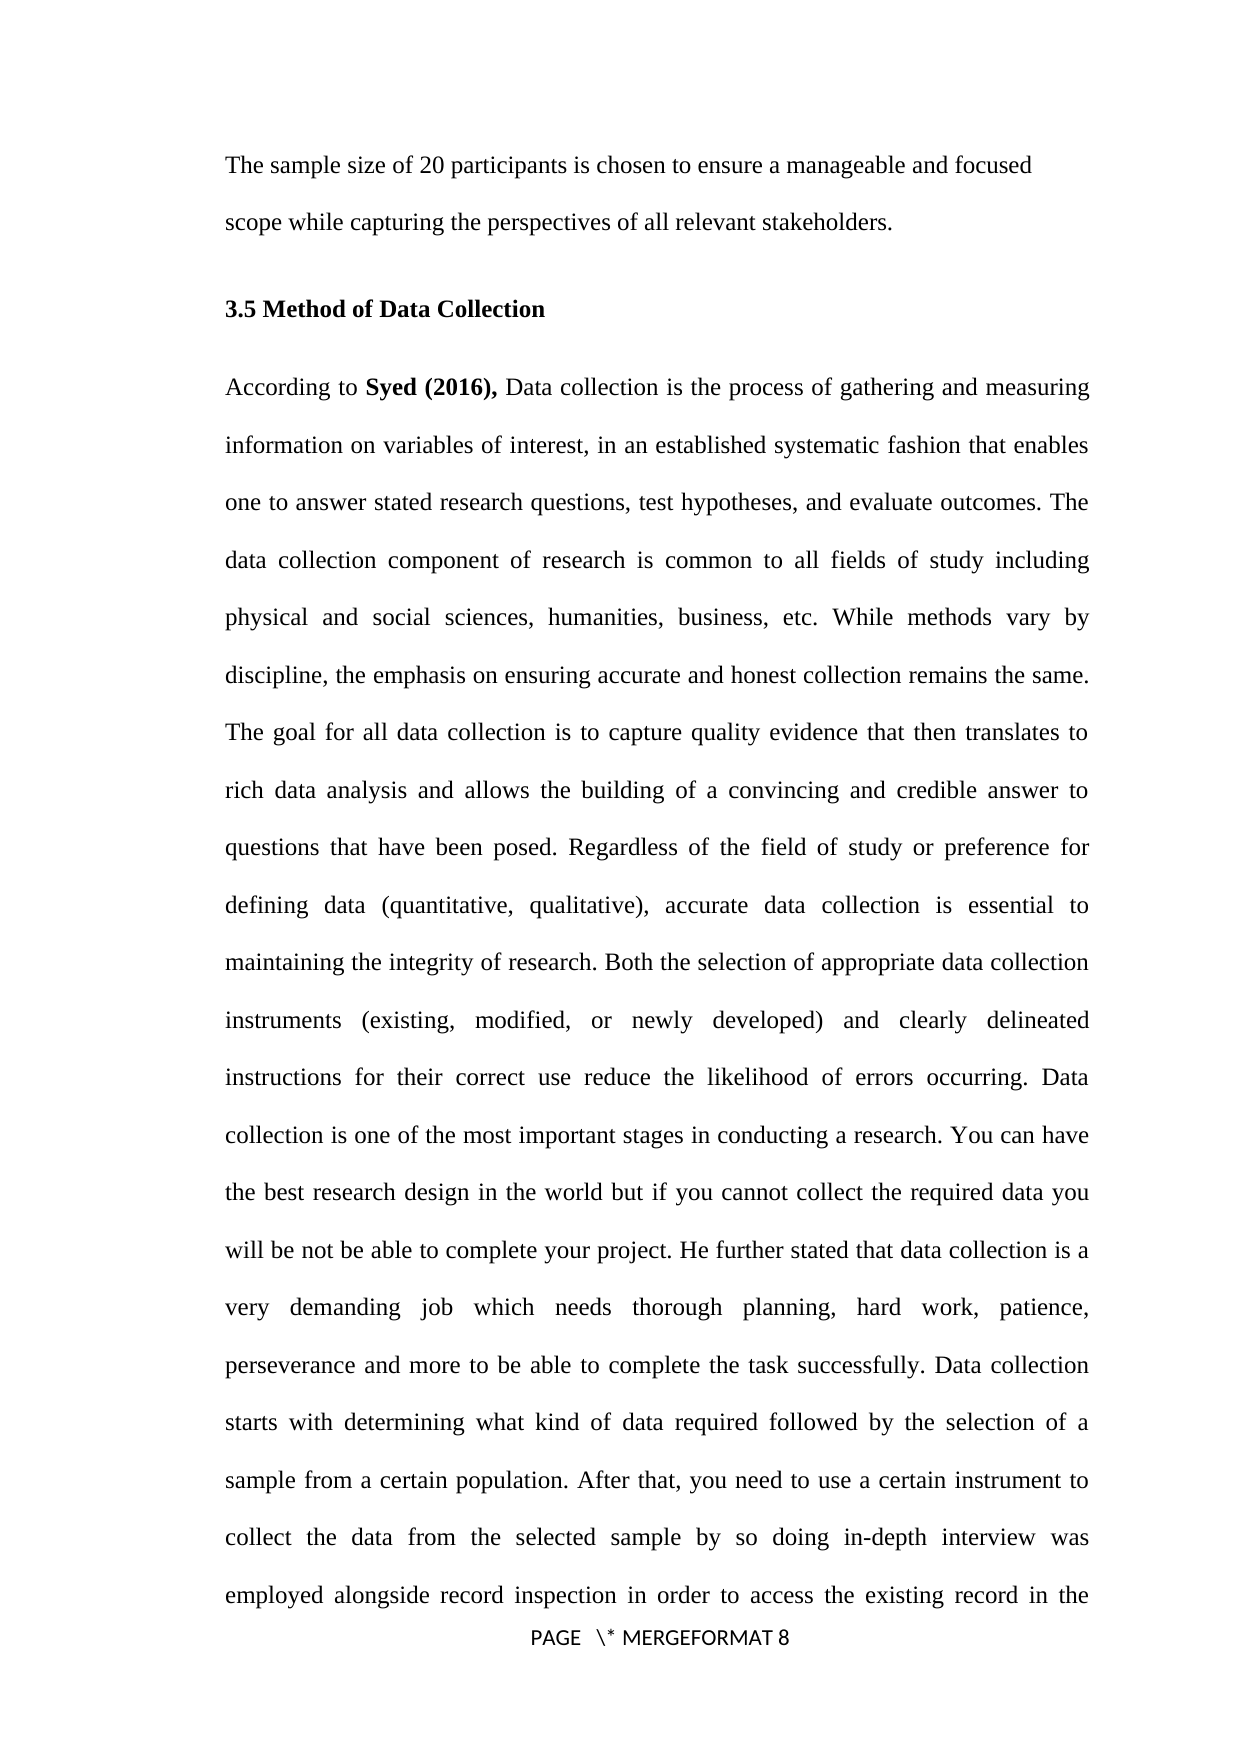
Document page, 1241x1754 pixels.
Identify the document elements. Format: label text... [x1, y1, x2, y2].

text The sample size of 20 participants is chosen to ensure a manageable and focused scope while capturing the perspectives of all relevant stakeholders. [225, 150, 1090, 236]
list 3.5 Method of Data Collection [225, 294, 1090, 323]
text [225, 372, 1090, 1609]
